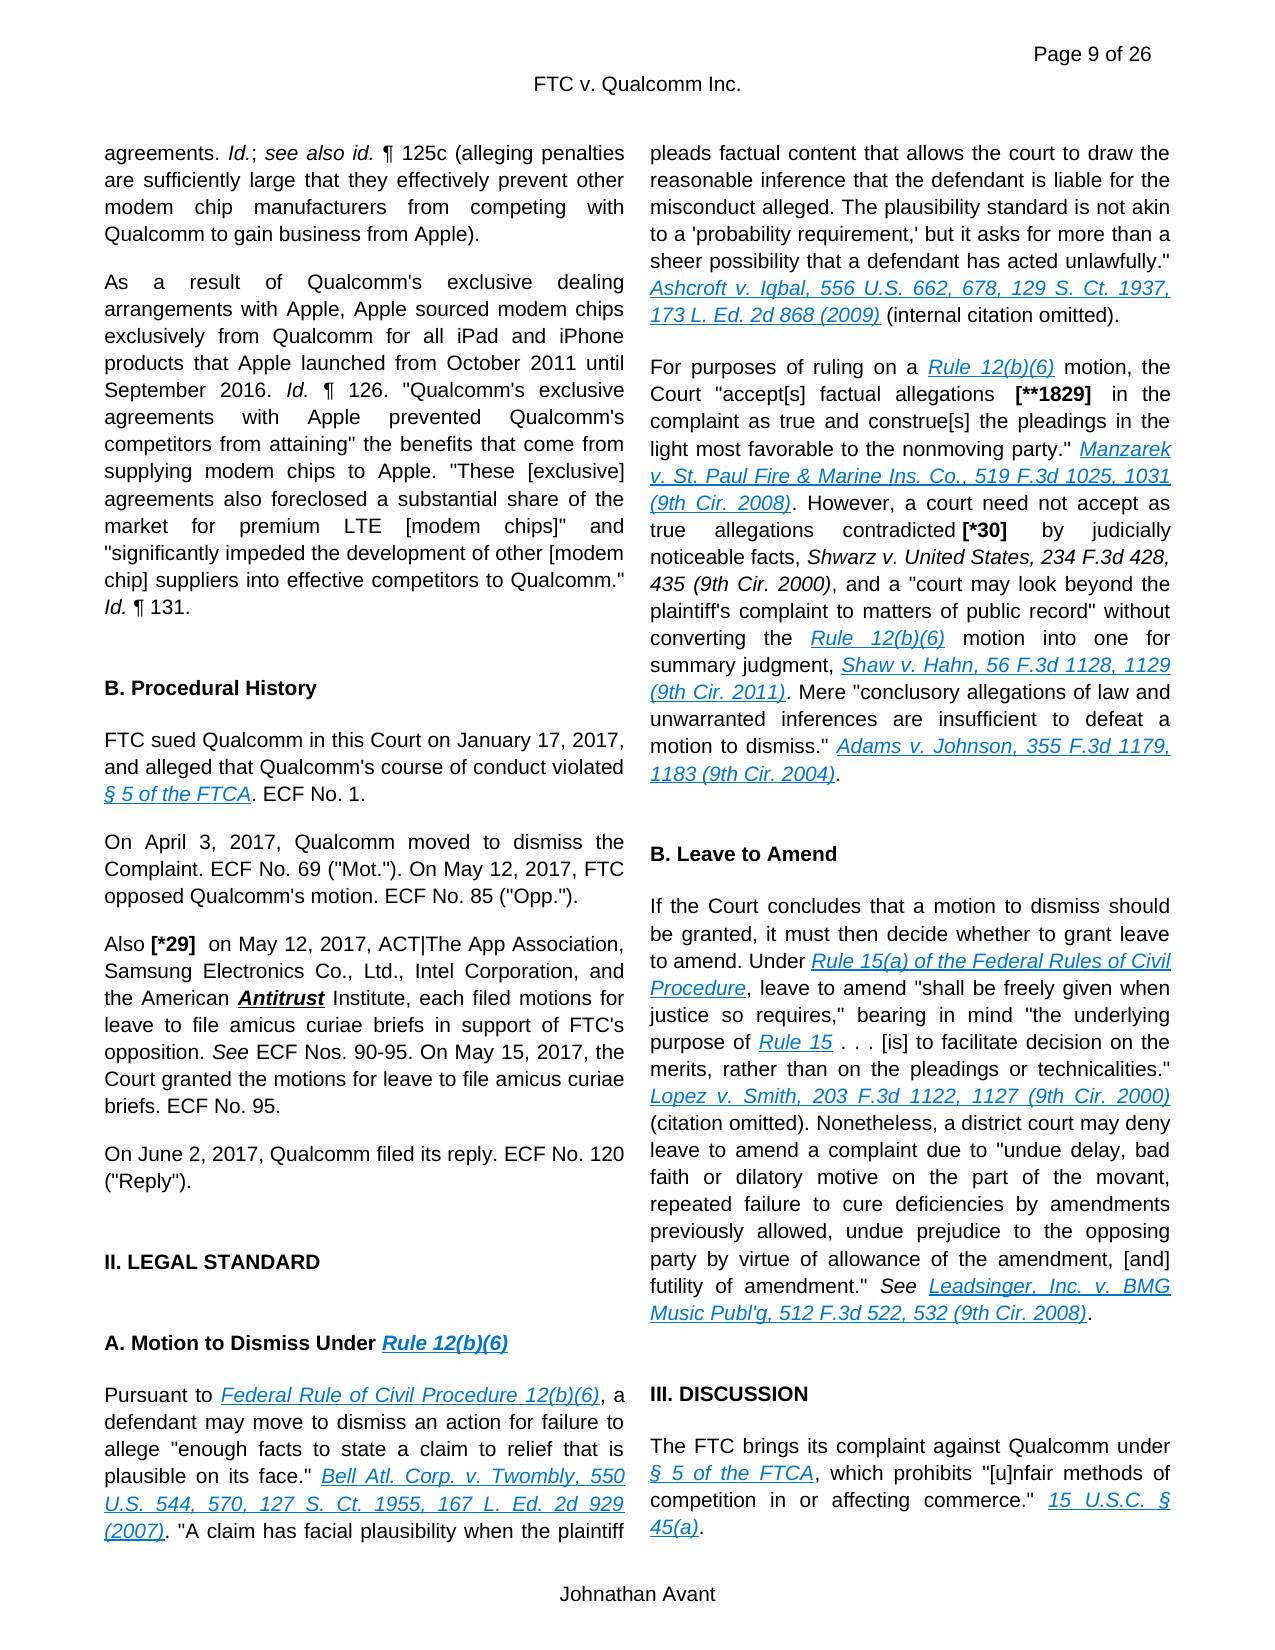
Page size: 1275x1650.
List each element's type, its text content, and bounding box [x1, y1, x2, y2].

text B. Leave to Amend [650, 810, 1171, 866]
text For purposes of ruling on a Rule 12(b)(6) motion, the Court "accept[s] factual allegations [**1829] in the complaint as true and construe[s] the pleadings in the light most favorable to the nonmoving party." Manzarek v. St. Paul Fire & Marine Ins. Co., 519 F.3d 1025, 1031 (9th Cir. 2008). However, a court need not accept as true allegations contradicted [*30] by judicially noticeable facts, Shwarz v. United States, 234 F.3d 428, 435 (9th Cir. 2000), and a "court may look beyond the plaintiff's complaint to matters of public record" without converting the Rule 12(b)(6) motion into one for summary judgment, Shaw v. Hahn, 56 F.3d 1128, 1129 (9th Cir. 2011). Mere "conclusory allegations of law and unwarranted inferences are insufficient to defeat a motion to dismiss." Adams v. Johnson, 355 F.3d 1179, 1183 (9th Cir. 2004). [650, 486, 1171, 785]
text On April 3, 2017, Qualcomm moved to dismiss the Complaint. ECF No. 69 ("Mot."). On May 12, 2017, FTC opposed Qualcomm's motion. ECF No. 85 ("Opp."). [104, 827, 625, 908]
text A. Motion to Dismiss Under Rule 12(b)(6) [104, 1299, 625, 1355]
text The FTC brings its complaint against Qualcomm under § 5 of the FTCA, which prohibits "[u]nfair methods of competition in or affecting commerce." 15 U.S.C. § 45(a). [650, 1430, 1171, 1539]
text B. Procedural History [104, 644, 625, 699]
text On June 2, 2017, Qualcomm filed its reply. ECF No. 120 ("Reply"). [104, 1139, 625, 1193]
text III. DISCUSSION [650, 1349, 1171, 1405]
text If the Court concludes that a motion to dismiss should be granted, it must then decide whether to grant leave to amend. Under Rule 15(a) of the Federal Rules of Civil Procedure, leave to amend "shall be freely given when justice so requires," bearing in mind "the underlying purpose of Rule 15 . . . [is] to facilitate decision on the merits, rather than on the pleadings or technicalities." Lopez v. Smith, 203 F.3d 1122, 1127 (9th Cir. 2000) (citation omitted). Nonetheless, a district court may deny leave to amend a complaint due to "undue delay, bad faith or dilatory motive on the part of the movant, repeated failure to cure deficiencies by amendments previously allowed, undue prejudice to the opposing party by virtue of allowance of the amendment, [and] futility of amendment." See Leadsinger, Inc. v. BMG Music Publ'g, 512 F.3d 522, 532 (9th Cir. 2008). [650, 891, 1171, 1105]
text Also [*29] on May 12, 2017, ACT|The App Association, Samsung Electronics Co., Ltd., Intel Corporation, and the American Antitrust Institute, each filed motions for leave to file amicus curiae briefs in support of FTC's opposition. See ECF Nos. 90-95. On May 15, 2017, the Court granted the motions for leave to file amicus curiae briefs. ECF No. 95. [104, 929, 625, 1118]
text For purposes of ruling on a Rule 12(b)(6) motion, the Court "accept[s] factual allegations [**1829] in the complaint as true and construe[s] the pleadings in the light most favorable to the nonmoving party." Manzarek v. St. Paul Fire & Marine Ins. Co., 519 F.3d 1025, 1031 (9th Cir. 2008). However, a court need not accept as true allegations contradicted [*30] by judicially noticeable facts, Shwarz v. United States, 234 F.3d 428, 435 (9th Cir. 2000), and a "court may look beyond the plaintiff's complaint to matters of public record" without converting the Rule 12(b)(6) motion into one for summary judgment, Shaw v. Hahn, 56 F.3d 1128, 1129 (9th Cir. 2011). Mere "conclusory allegations of law and unwarranted inferences are insufficient to defeat a motion to dismiss." Adams v. Johnson, 355 F.3d 1179, 1183 (9th Cir. 2004). [650, 352, 1171, 484]
text FTC sued Qualcomm in this Court on January 17, 2017, and alleged that Qualcomm's course of conduct violated § 5 of the FTCA. ECF No. 1. [104, 724, 625, 806]
text II. LEGAL STANDARD [104, 1218, 625, 1274]
text Pursuant to Federal Rule of Civil Procedure 12(b)(6), a defendant may move to dismiss an action for failure to allege "enough facts to state a claim to relief that is plausible on its face." Bell Atl. Corp. v. Twombly, 550 U.S. 544, 570, 127 S. Ct. 1955, 167 L. Ed. 2d 929 (2007). "A claim has facial plausibility when the plaintiff pleads factual content that allows the court to draw the reasonable inference that the defendant is liable for the misconduct alleged. The plausibility standard is not akin to a 'probability requirement,' but it asks for more than a sheer possibility that a defendant has acted unlawfully." Ashcroft v. Iqbal, 556 U.S. 662, 678, 129 S. Ct. 1937, 173 L. Ed. 2d 868 (2009) (internal citation omitted). [650, 137, 1171, 297]
text If the Court concludes that a motion to dismiss should be granted, it must then decide whether to grant leave to amend. Under Rule 15(a) of the Federal Rules of Civil Procedure, leave to amend "shall be freely given when justice so requires," bearing in mind "the underlying purpose of Rule 15 . . . [is] to facilitate decision on the merits, rather than on the pleadings or technicalities." Lopez v. Smith, 203 F.3d 1122, 1127 (9th Cir. 2000) (citation omitted). Nonetheless, a district court may deny leave to amend a complaint due to "undue delay, bad faith or dilatory motive on the part of the movant, repeated failure to cure deficiencies by amendments previously allowed, undue prejudice to the opposing party by virtue of allowance of the amendment, [and] futility of amendment." See Leadsinger, Inc. v. BMG Music Publ'g, 512 F.3d 522, 532 (9th Cir. 2008). [650, 1106, 1171, 1324]
text As a result of Qualcomm's exclusive dealing arrangements with Apple, Apple sourced modem chips exclusively from Qualcomm for all iPad and iPhone products that Apple launched from October 2011 until September 2016. Id. ¶ 126. "Qualcomm's exclusive agreements with Apple prevented Qualcomm's competitors from attaining" the benefits that come from supplying modem chips to Apple. "These [exclusive] agreements also foreclosed a substantial share of the market for premium LTE [modem chips]" and "significantly impeded the development of other [modem chip] suppliers into effective competitors to Qualcomm." Id. ¶ 131. [104, 267, 625, 619]
text Pursuant to Federal Rule of Civil Procedure 12(b)(6), a defendant may move to dismiss an action for failure to allege "enough facts to state a claim to relief that is plausible on its face." Bell Atl. Corp. v. Twombly, 550 U.S. 544, 570, 127 S. Ct. 1955, 167 L. Ed. 2d 929 (2007). "A claim has facial plausibility when the plaintiff pleads factual content that allows the court to draw the reasonable inference that the defendant is liable for the misconduct alleged. The plausibility standard is not akin to a 'probability requirement,' but it asks for more than a sheer possibility that a defendant has acted unlawfully." Ashcroft v. Iqbal, 556 U.S. 662, 678, 129 S. Ct. 1937, 173 L. Ed. 2d 868 (2009) (internal citation omitted). [104, 1380, 625, 1512]
